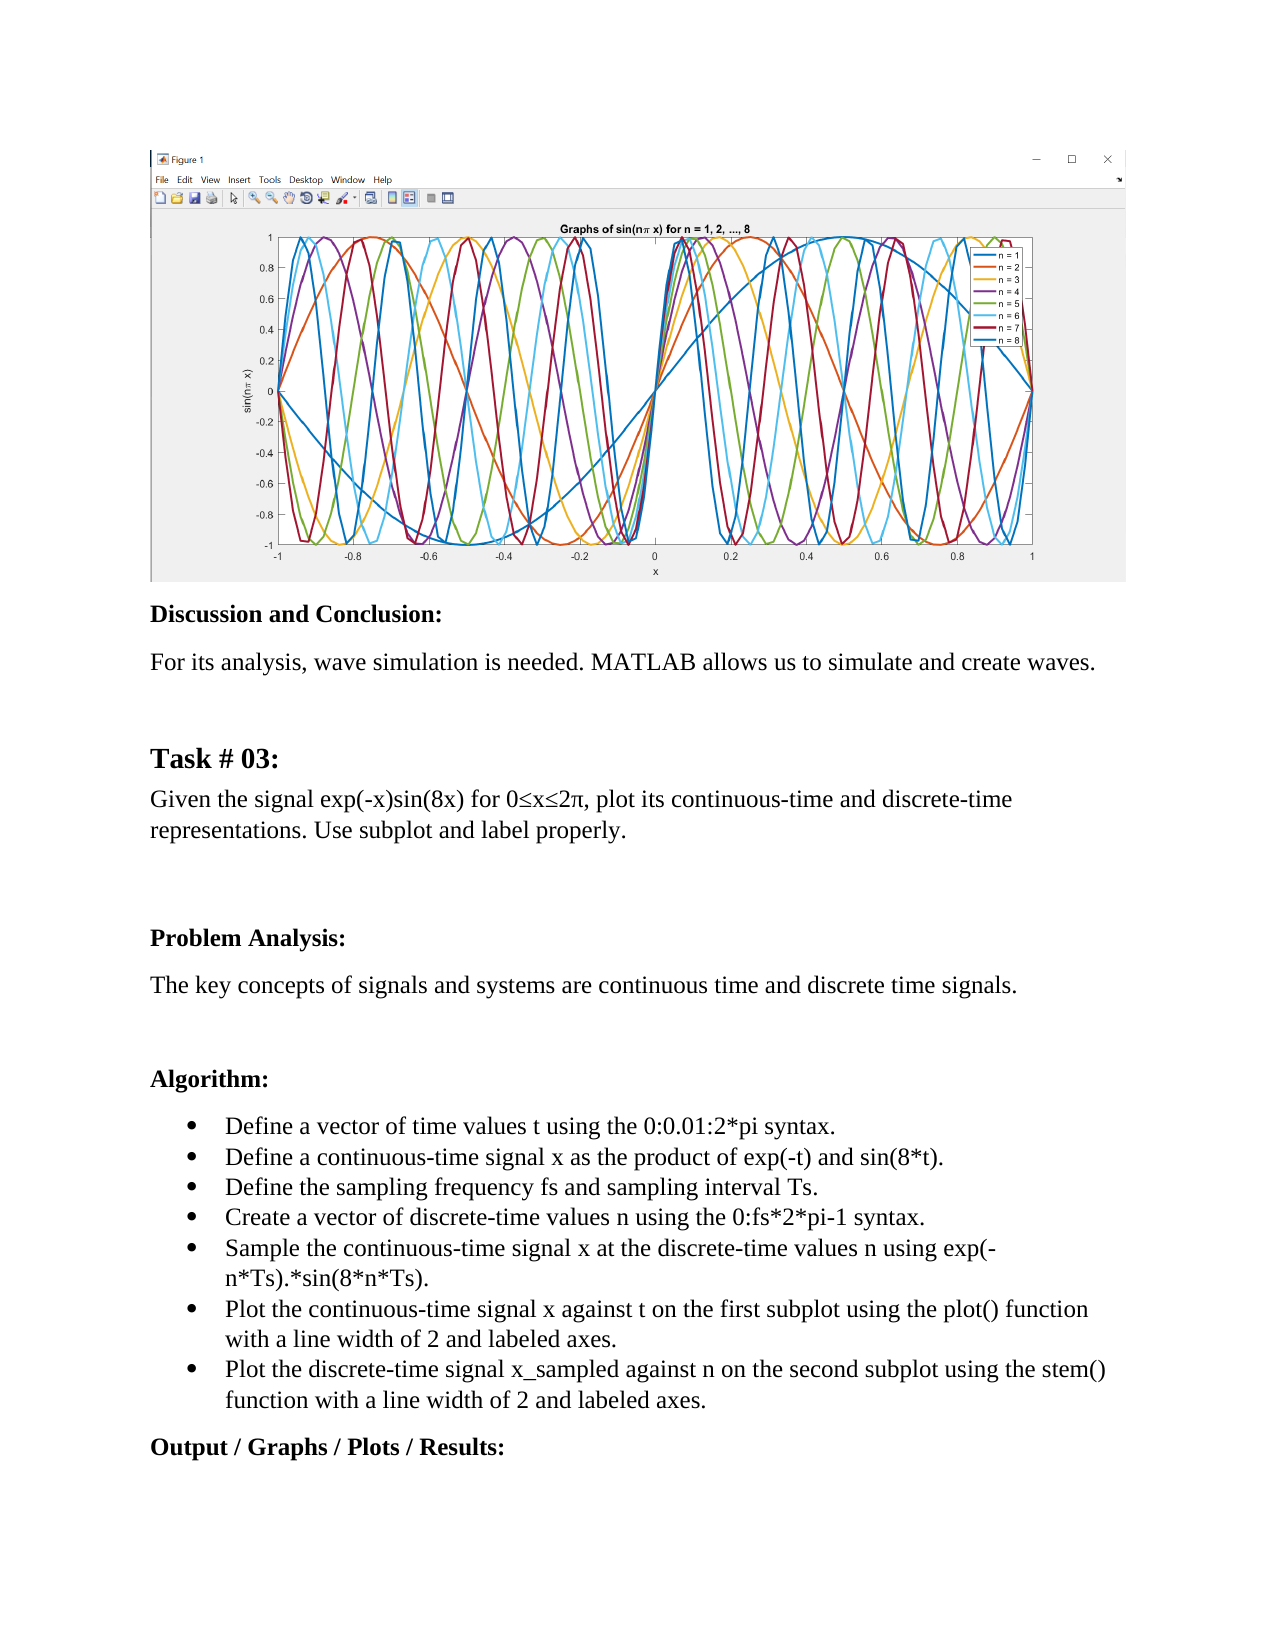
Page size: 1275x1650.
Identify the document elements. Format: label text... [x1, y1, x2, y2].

list Plot the discrete-time signal x_sampled against n on the second subplot using the stem() function with a line width of 2 and labeled axes. [187, 1354, 1125, 1414]
list Define a vector of time values t using the 0:0.01:2*pi syntax. [187, 1111, 1125, 1140]
list Define a continuous-time signal x as the product of exp(-t) and sin(8*t). [187, 1142, 1125, 1170]
text Given the signal exp(‐x)sin(8x) for 0≤x≤2π, plot its continuous‐time and discrete‐time representations. Use subplot and label properly. [150, 784, 1125, 844]
text Output / Graphs / Plots / Results: [150, 1432, 1125, 1461]
list Define the sampling frequency fs and sampling interval Ts. [187, 1172, 1125, 1201]
text Problem Analysis: [150, 923, 1125, 952]
list Sample the continuous-time signal x at the discrete-time values n using exp(-n*Ts).*sin(8*n*Ts). [187, 1233, 1125, 1292]
text Algorithm: [150, 1064, 1125, 1093]
text Discussion and Conclusion: [150, 599, 1125, 628]
text For its analysis, wave simulation is needed. MATLAB allows us to simulate and create waves. [150, 647, 1125, 675]
list Create a vector of discrete-time values n using the 0:fs*2*pi-1 syntax. [187, 1202, 1125, 1231]
list Plot the continuous-time signal x against t on the first subplot using the plot() function with a line width of 2 and labeled axes. [187, 1294, 1125, 1353]
subtitle Task # 03: [150, 741, 1125, 774]
picture [150, 150, 1125, 582]
text The key concepts of signals and systems are continuous time and discrete time signals. [150, 970, 1125, 999]
